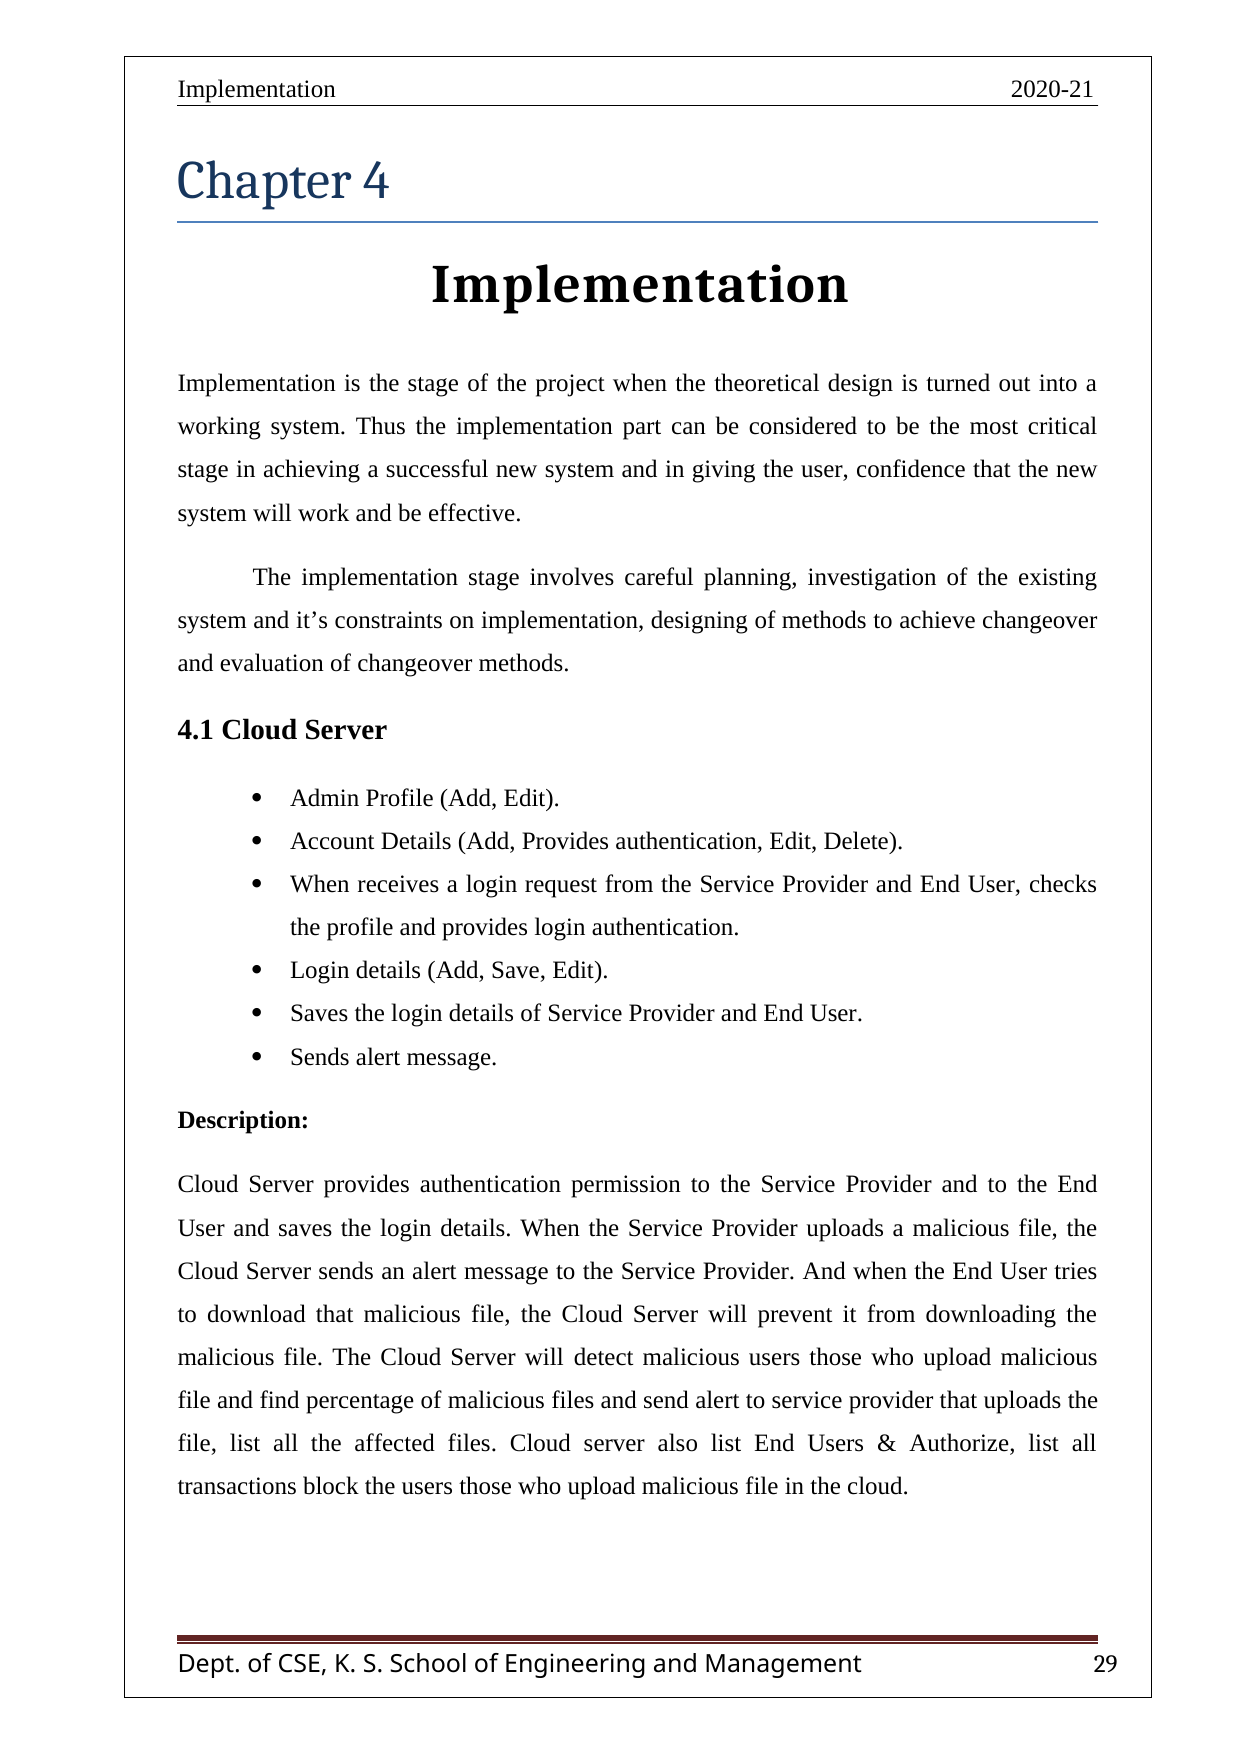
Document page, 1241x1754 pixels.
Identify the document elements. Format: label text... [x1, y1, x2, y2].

text Cloud Server provides authentication permission to the Service Provider and to the End User and saves the login details. When the Service Provider uploads a malicious file, the Cloud Server sends an alert message to the Service Provider. And when the End User tries to download that malicious file, the Cloud Server will prevent it from downloading the malicious file. The Cloud Server will detect malicious users those who upload malicious file and find percentage of malicious files and send alert to service provider that uploads the file, list all the affected files. Cloud server also list End Users & Authorize, list all transactions block the users those who upload malicious file in the cloud. [177, 1169, 1098, 1500]
text Description: [177, 1106, 1098, 1134]
list Admin Profile (Add, Edit). [252, 783, 1098, 812]
subtitle 4.1 Cloud Server [177, 712, 1098, 745]
list Login details (Add, Save, Edit). [252, 955, 1098, 984]
text Implementation is the stage of the project when the theoretical design is turned out into a working system. Thus the implementation part can be considered to be the most critical stage in achieving a successful new system and in giving the user, confidence that the new system will work and be effective. [177, 368, 1098, 526]
list Sends alert message. [252, 1042, 1098, 1070]
list Account Details (Add, Provides authentication, Edit, Delete). [252, 826, 1098, 855]
list Saves the login details of Service Provider and End User. [252, 998, 1098, 1027]
list When receives a login request from the Service Provider and End User, checks the profile and provides login authentication. [252, 869, 1098, 941]
text The implementation stage involves careful planning, investigation of the existing system and it’s constraints on implementation, designing of methods to achieve changeover and evaluation of changeover methods. [177, 562, 1098, 677]
subtitle Implementation [183, 254, 1098, 316]
